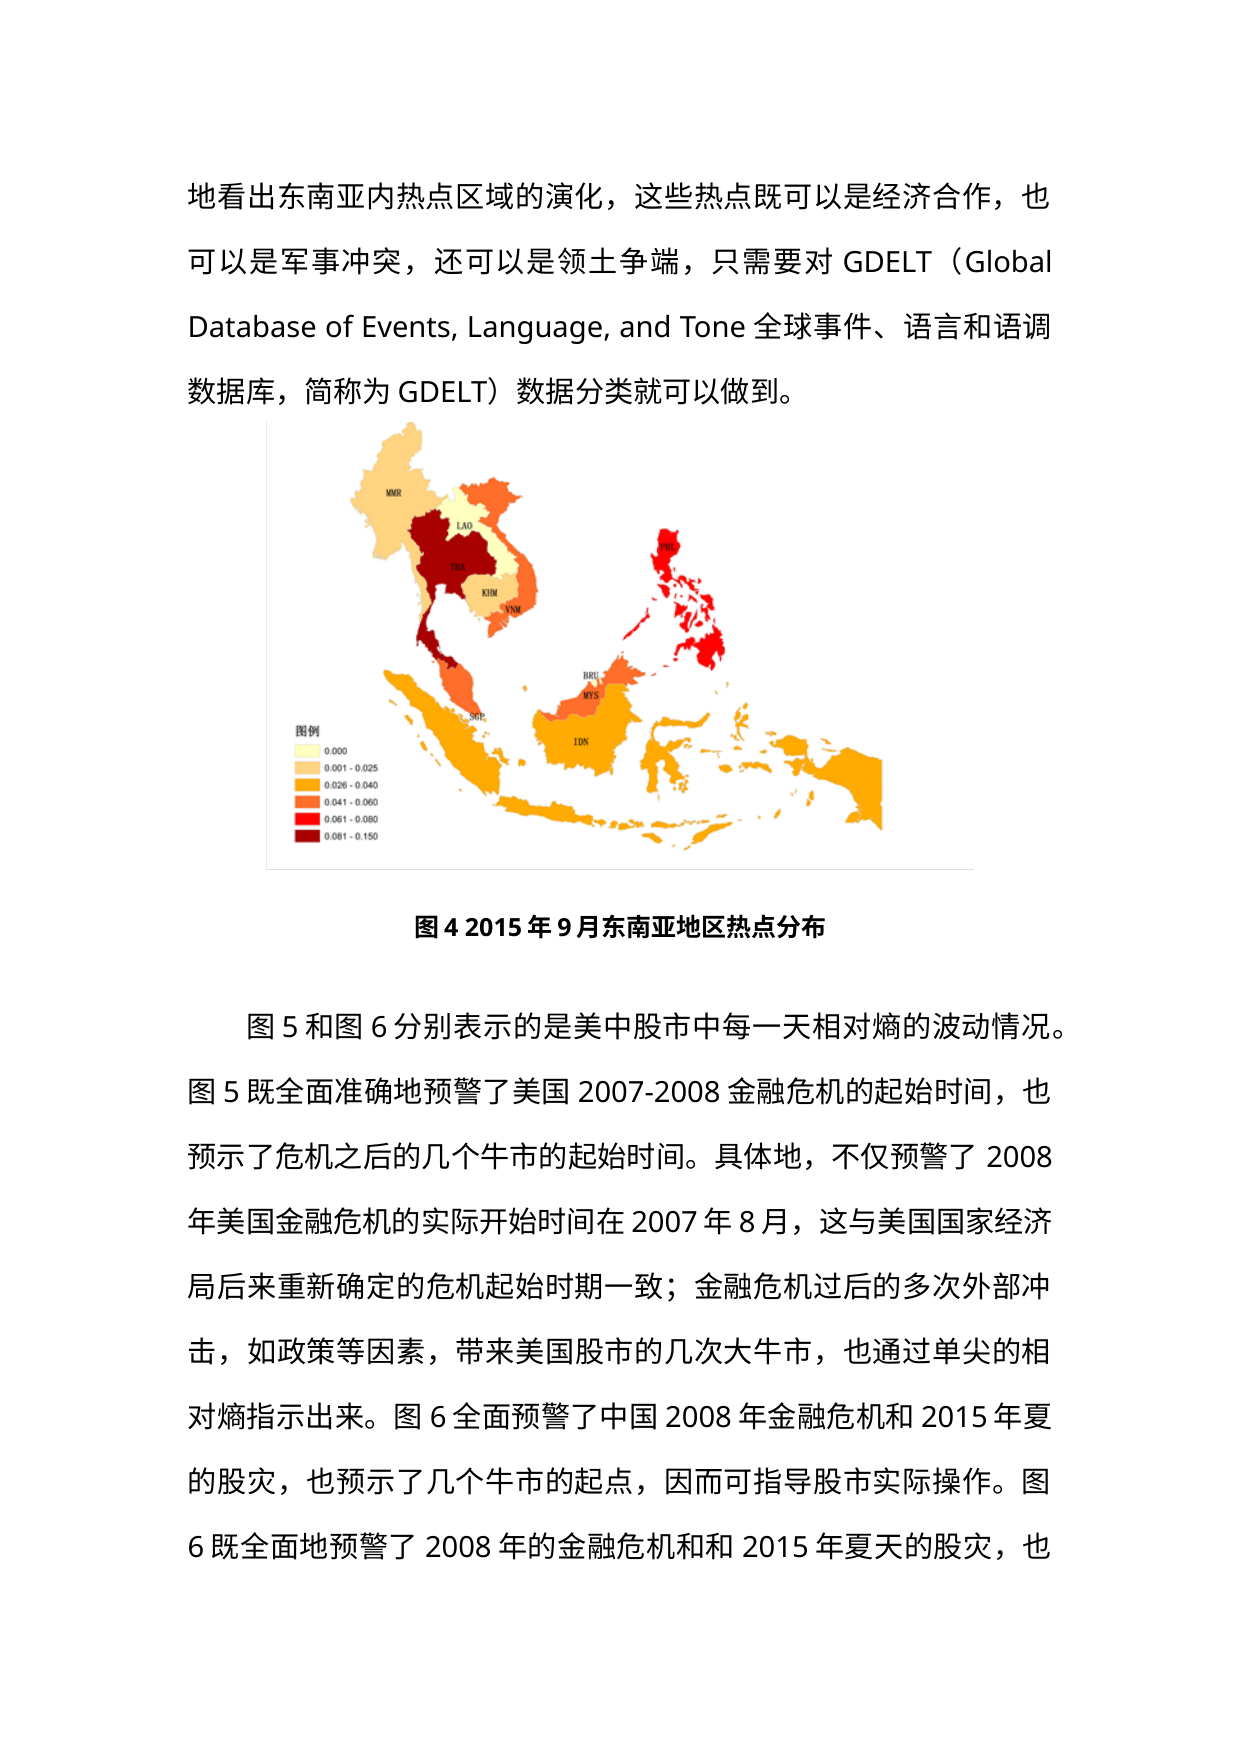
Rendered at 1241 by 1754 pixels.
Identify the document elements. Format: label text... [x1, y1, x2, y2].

picture [266, 422, 975, 871]
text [187, 993, 1053, 1578]
text 图4 2015年9月东南亚地区热点分布 [187, 893, 1053, 958]
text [187, 162, 1053, 422]
